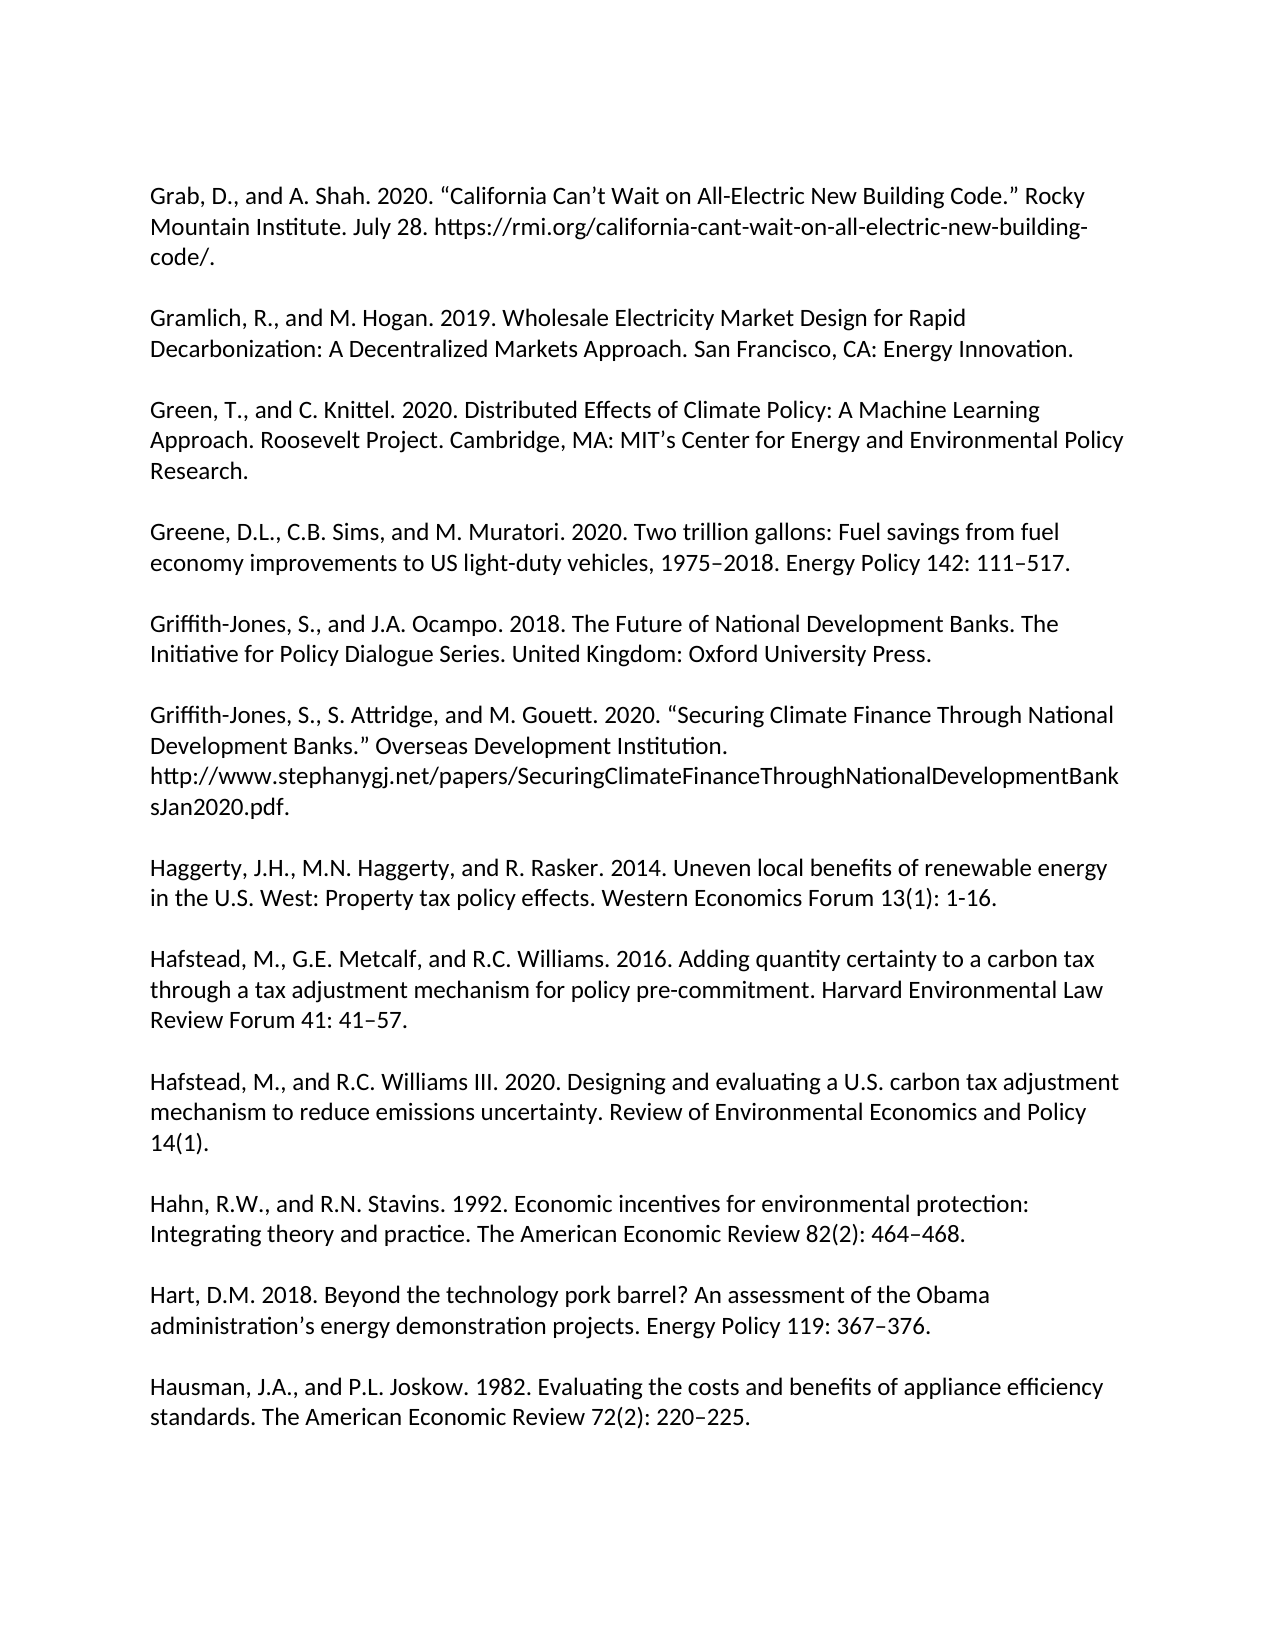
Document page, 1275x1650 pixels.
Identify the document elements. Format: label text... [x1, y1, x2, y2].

text Hart, D.M. 2018. Beyond the technology pork barrel? An assessment of the Obama administration’s energy demonstration projects. Energy Policy 119: 367–376. [150, 1279, 1125, 1340]
text Hausman, J.A., and P.L. Joskow. 1982. Evaluating the costs and benefits of appliance efficiency standards. The American Economic Review 72(2): 220–225. [150, 1371, 1125, 1432]
text Hahn, R.W., and R.N. Stavins. 1992. Economic incentives for environmental protection: Integrating theory and practice. The American Economic Review 82(2): 464–468. [150, 1188, 1125, 1249]
text Griffith-Jones, S., and J.A. Ocampo. 2018. The Future of National Development Banks. The Initiative for Policy Dialogue Series. United Kingdom: Oxford University Press. [150, 608, 1125, 669]
text Griffith-Jones, S., S. Attridge, and M. Gouett. 2020. “Securing Climate Finance Through National Development Banks.” Overseas Development Institution. http://www.stephanygj.net/papers/SecuringClimateFinanceThroughNationalDevelopmentBanksJan2020.pdf. [150, 699, 1125, 821]
text Haggerty, J.H., M.N. Haggerty, and R. Rasker. 2014. Uneven local benefits of renewable energy in the U.S. West: Property tax policy effects. Western Economics Forum 13(1): 1-16. [150, 852, 1125, 913]
text Gramlich, R., and M. Hogan. 2019. Wholesale Electricity Market Design for Rapid Decarbonization: A Decentralized Markets Approach. San Francisco, CA: Energy Innovation. [150, 303, 1125, 364]
text Green, T., and C. Knittel. 2020. Distributed Effects of Climate Policy: A Machine Learning Approach. Roosevelt Project. Cambridge, MA: MIT’s Center for Energy and Environmental Policy Research. [150, 394, 1125, 486]
text Hafstead, M., and R.C. Williams III. 2020. Designing and evaluating a U.S. carbon tax adjustment mechanism to reduce emissions uncertainty. Review of Environmental Economics and Policy 14(1). [150, 1066, 1125, 1157]
text Greene, D.L., C.B. Sims, and M. Muratori. 2020. Two trillion gallons: Fuel savings from fuel economy improvements to US light-duty vehicles, 1975–2018. Energy Policy 142: 111–517. [150, 516, 1125, 577]
text Grab, D., and A. Shah. 2020. “California Can’t Wait on All-Electric New Building Code.” Rocky Mountain Institute. July 28. https://rmi.org/california-cant-wait-on-all-electric-new-building-code/. [150, 181, 1125, 272]
text Hafstead, M., G.E. Metcalf, and R.C. Williams. 2016. Adding quantity certainty to a carbon tax through a tax adjustment mechanism for policy pre-commitment. Harvard Environmental Law Review Forum 41: 41–57. [150, 943, 1125, 1035]
